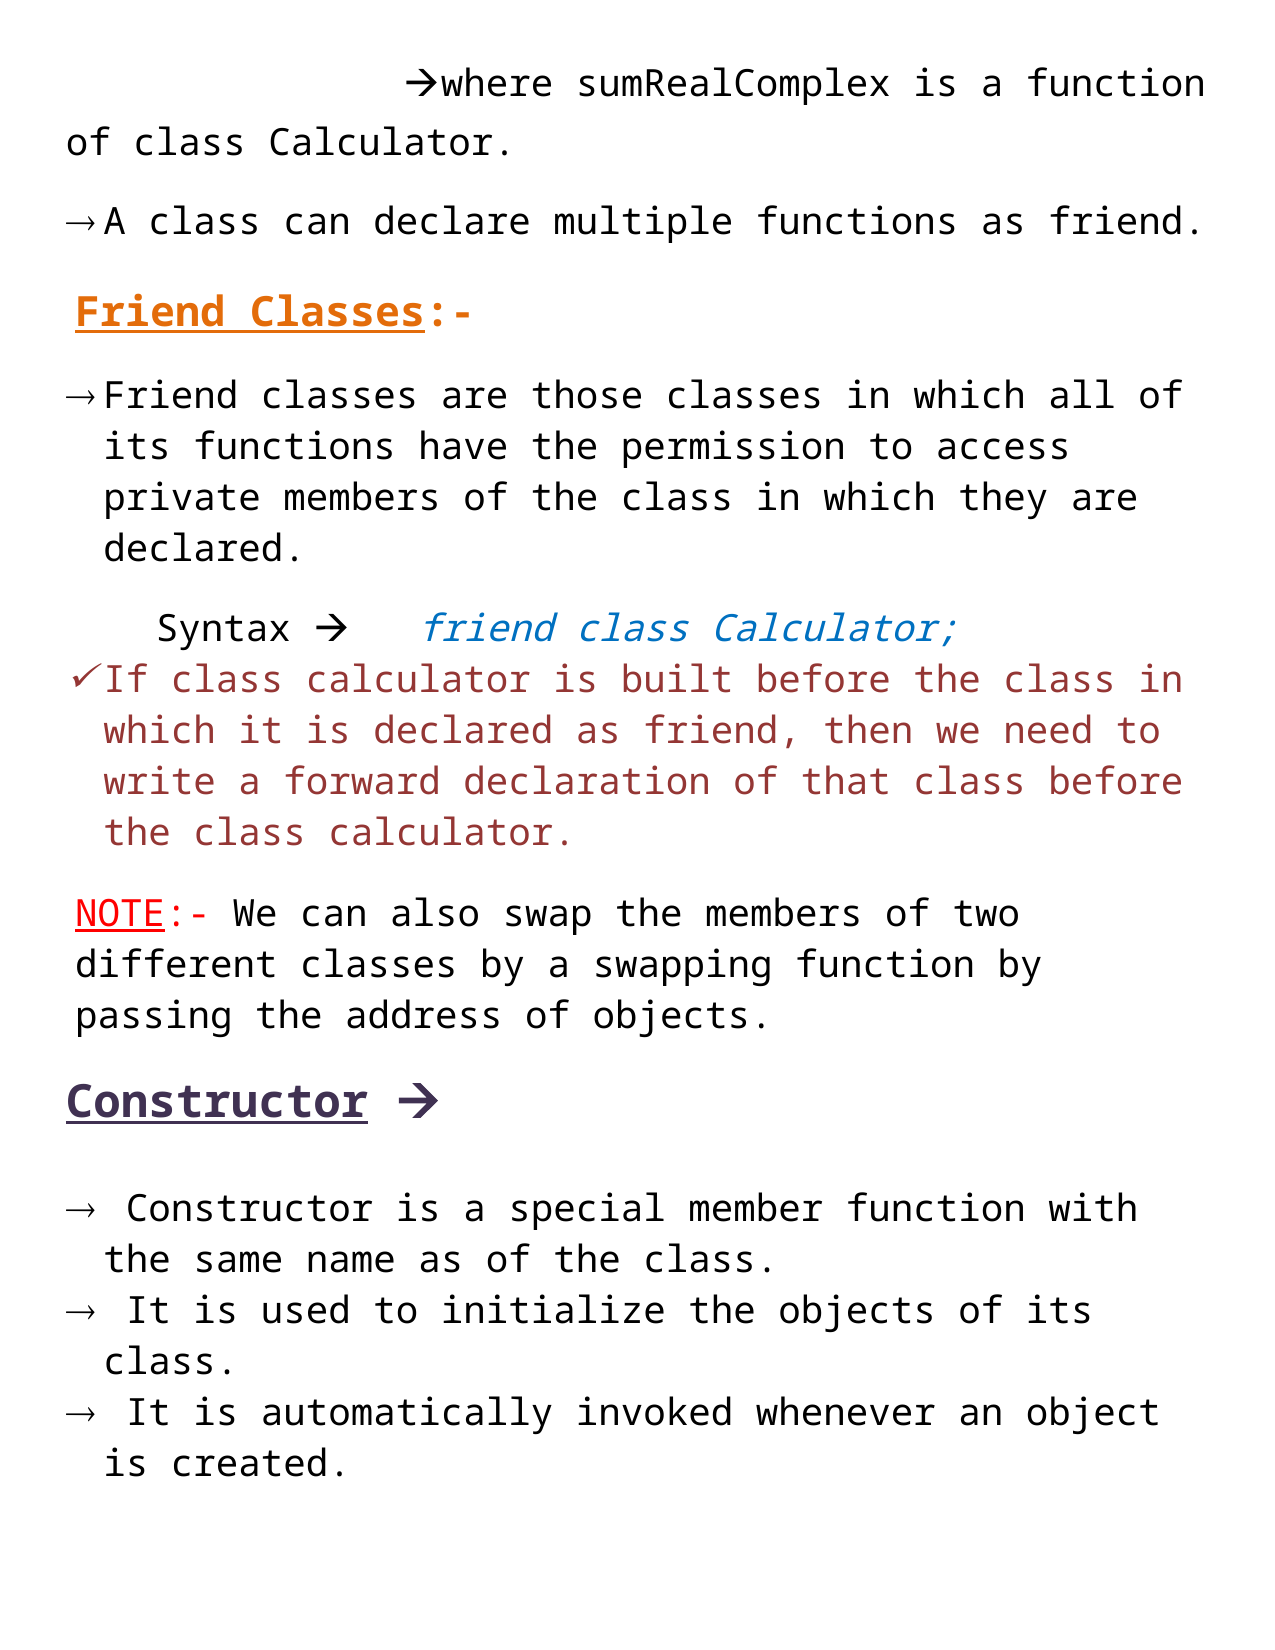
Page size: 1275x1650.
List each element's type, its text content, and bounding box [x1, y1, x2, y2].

text where sumRealComplex is a function of class Calculator. [66, 56, 1209, 166]
list It is used to initialize the objects of its class. [66, 1284, 1209, 1386]
text Constructor [66, 1068, 1209, 1131]
list Friend classes are those classes in which all of its functions have the permission to access private members of the class in which they are declared. [66, 368, 1209, 572]
text Friend Classes:- [75, 282, 1209, 339]
list It is automatically invoked whenever an object is created. [66, 1386, 1209, 1488]
list A class can declare multiple functions as friend. [66, 194, 1209, 245]
text NOTE:- We can also swap the members of two different classes by a swapping function by passing the address of objects. [75, 886, 1209, 1039]
list Constructor is a special member function with the same name as of the class. [66, 1182, 1209, 1284]
text Syntax friend class Calculator; [66, 601, 1209, 652]
list If class calculator is built before the class in which it is declared as friend, then we need to write a forward declaration of that class before the class calculator. [66, 652, 1209, 857]
